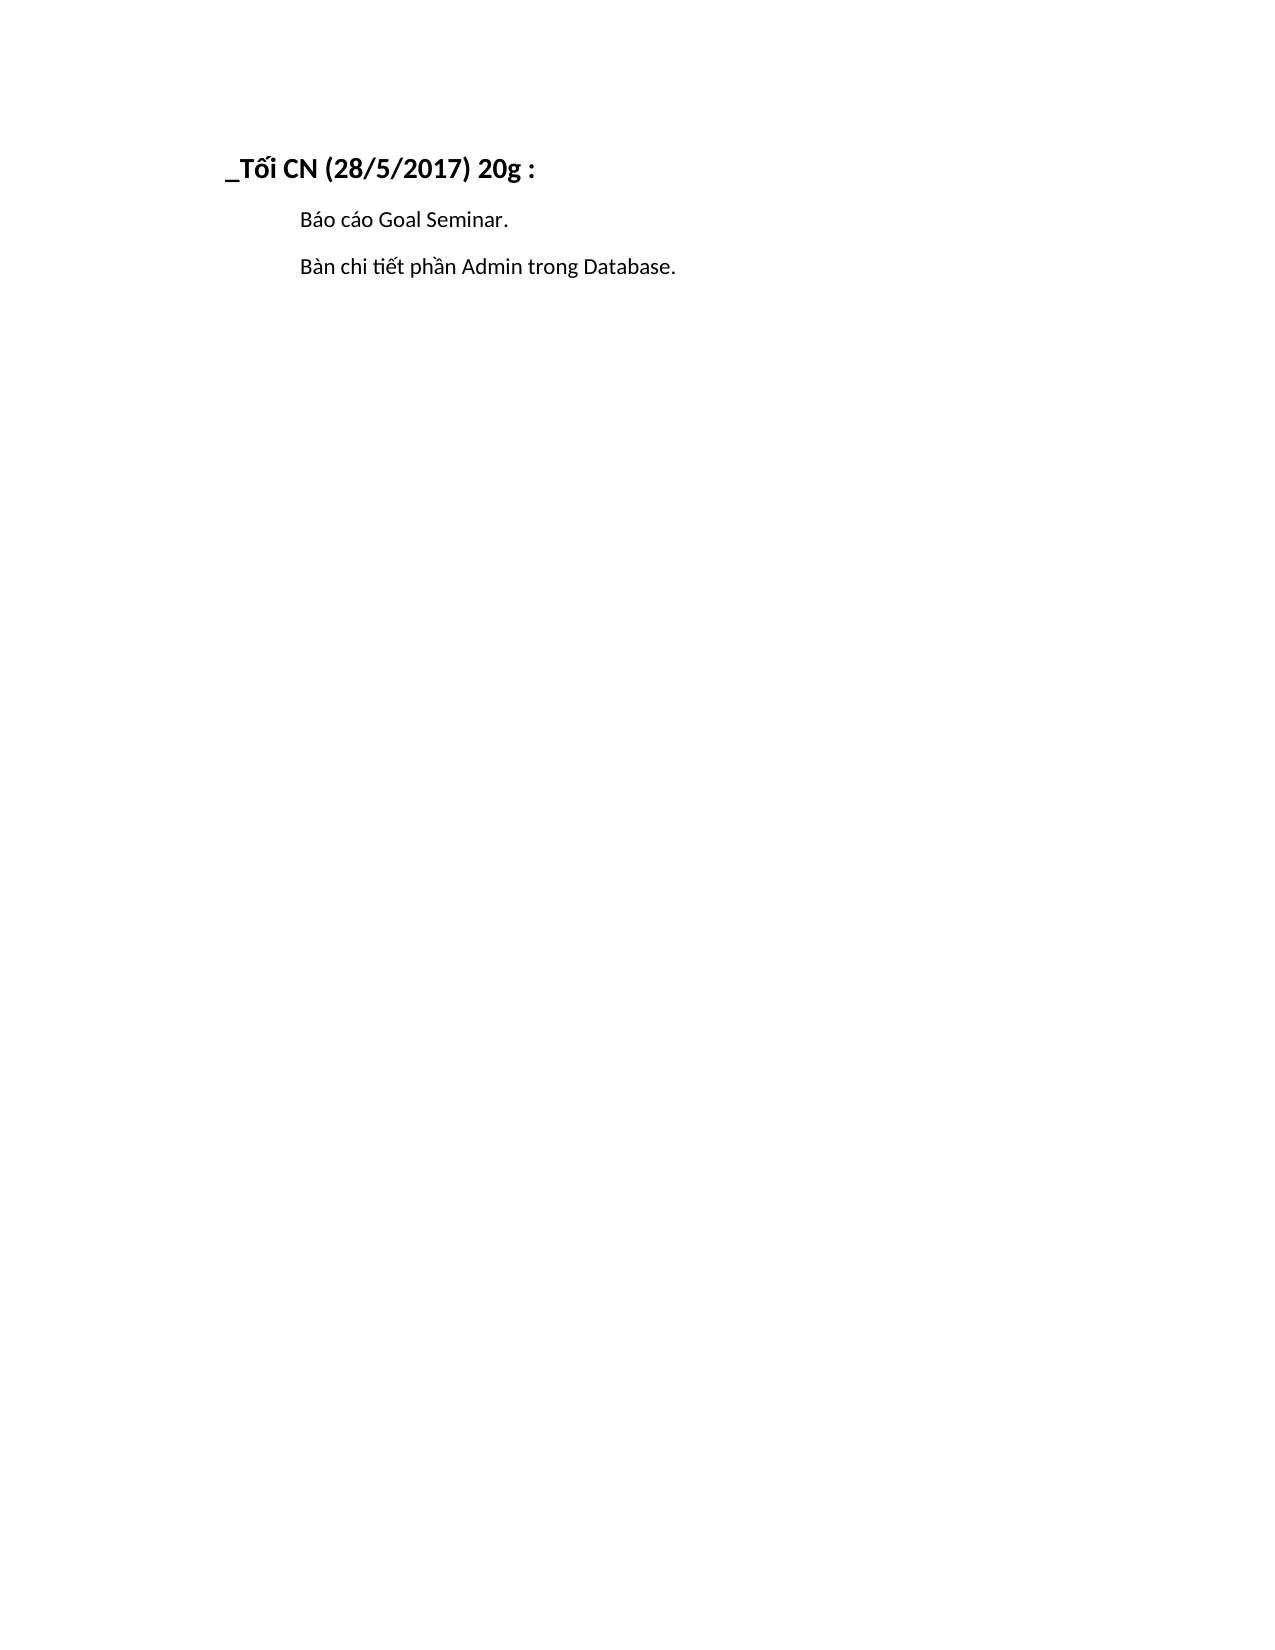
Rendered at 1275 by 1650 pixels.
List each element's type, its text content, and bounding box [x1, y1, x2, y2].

text Bàn chi tiết phần Admin trong Database. [300, 252, 1125, 280]
text _Tối CN (28/5/2017) 20g : [225, 150, 1125, 186]
text Báo cáo Goal Seminar. [300, 205, 1125, 233]
